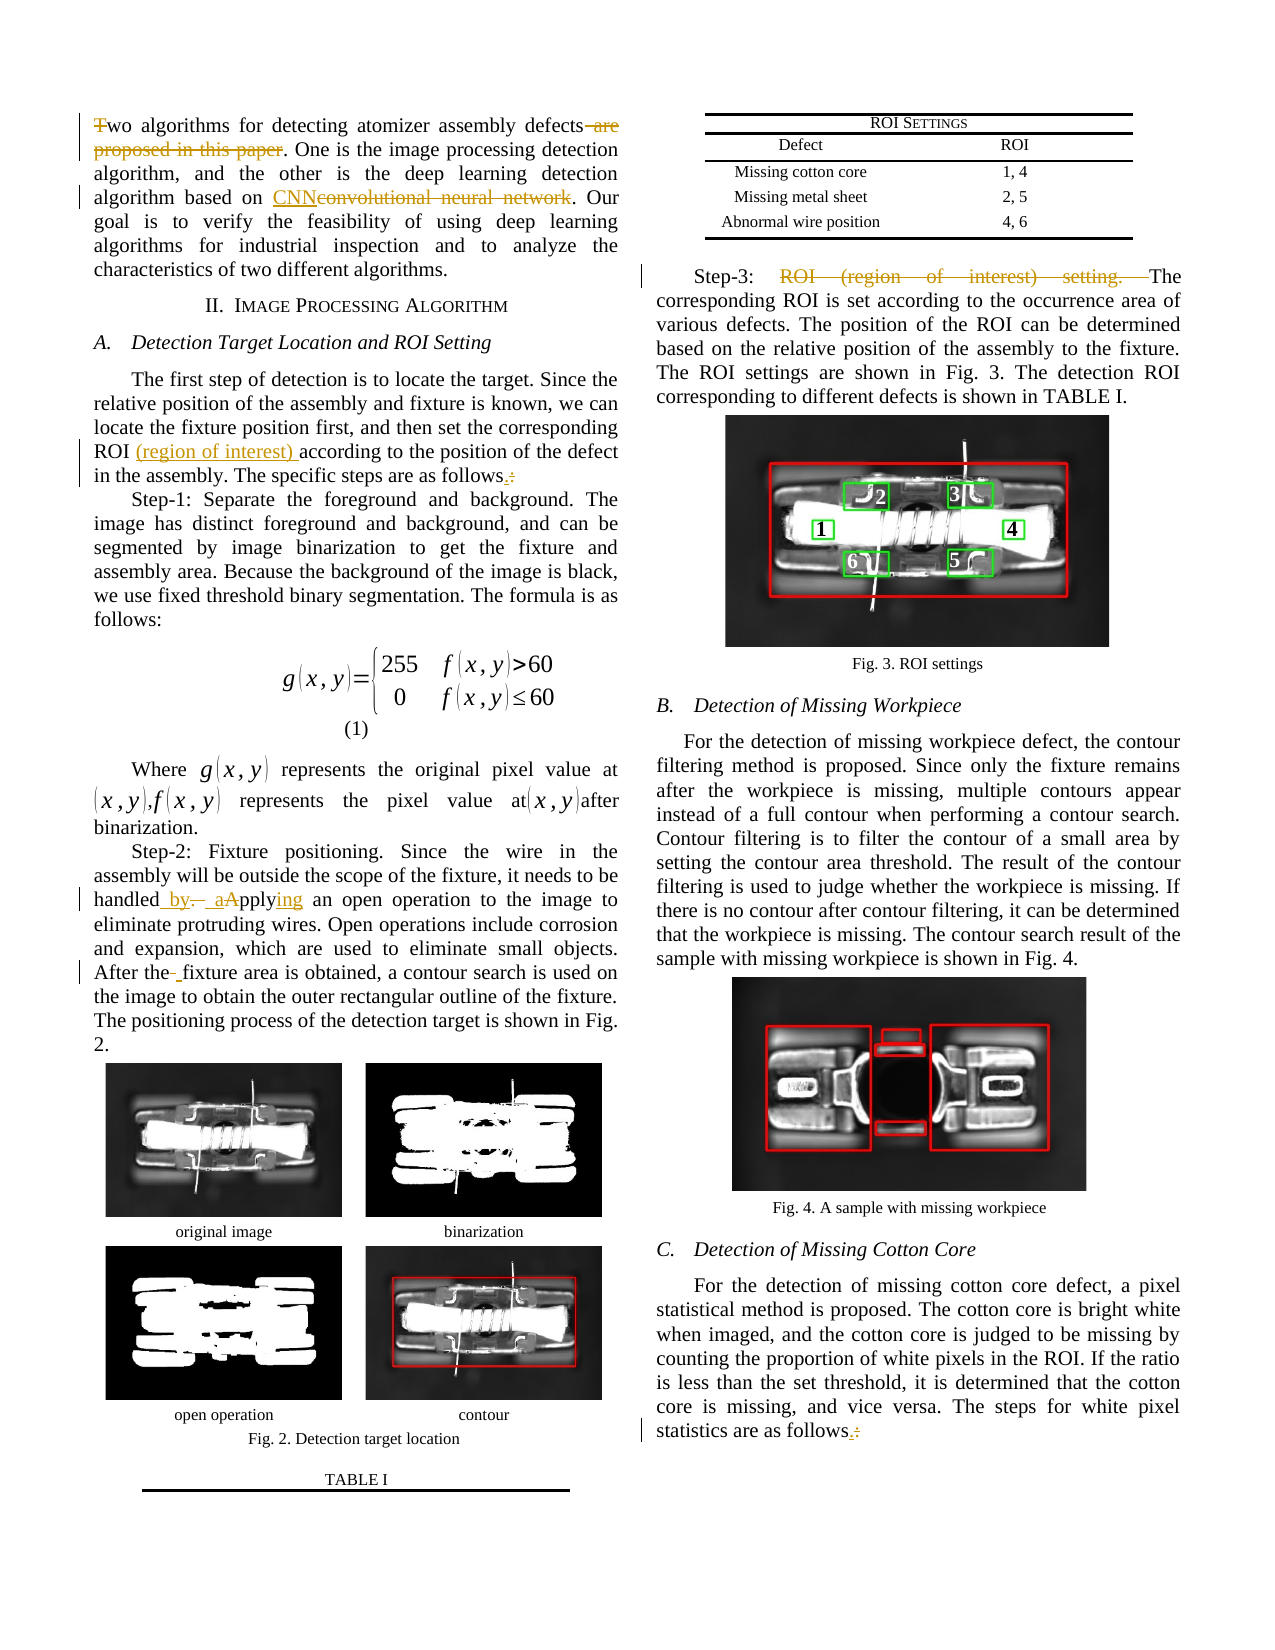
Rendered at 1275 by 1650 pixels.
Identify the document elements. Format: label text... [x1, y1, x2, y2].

picture [732, 977, 1087, 1191]
table_cell Fig. 3. ROI settings [656, 646, 1178, 680]
table_cell ROI [896, 135, 1133, 160]
picture [105, 1063, 342, 1217]
text Step-1: Separate the foreground and background. The image has distinct foreground and background, and can be segmented by image binarization to get the fixture and assembly area. Because the background of the image is black, we use fixed threshold binary segmentation. The formula is as follows: [94, 487, 619, 631]
table_cell contour [354, 1246, 614, 1429]
table_header [656, 970, 1162, 1190]
table_cell 2, 5 [896, 187, 1133, 212]
table_header TABLE I ROI Settings [705, 116, 1133, 132]
picture [105, 1246, 342, 1400]
text For the detection of missing cotton core defect, a pixel statistical method is proposed. The cotton core is bright white when imaged, and the cotton core is judged to be missing by counting the proportion of white pixels in the ROI. If the ratio is less than the set threshold, it is determined that the cotton core is missing, and vice versa. The steps for white pixel statistics are as follows [656, 1273, 1181, 1442]
table_header [656, 408, 1178, 646]
text For the detection of missing workpiece defect, the contour filtering method is proposed. Since only the fixture remains after the workpiece is missing, multiple contours appear instead of a full contour when performing a contour search. Contour filtering is to filter the contour of a small area by setting the contour area threshold. The result of the contour filtering is used to judge whether the workpiece is missing. If there is no contour after contour filtering, it can be determined that the workpiece is missing. The contour search result of the sample with missing workpiece is shown in Fig. 4. [656, 729, 1181, 970]
text B. Detection of Missing Workpiece [656, 693, 1181, 717]
table_cell open operation [94, 1246, 354, 1429]
table_header binarization [354, 1056, 614, 1246]
text Where represents the original pixel value at, represents the pixel value atafter binarization. [94, 754, 619, 839]
text II. Image Processing Algorithm [94, 293, 619, 317]
table_cell Fig. 4. A sample with missing workpiece [656, 1190, 1162, 1224]
table_cell Missing cotton core [705, 162, 896, 187]
text The first step of detection is to locate the target. Since the relative position of the assembly and fixture is known, we can locate the fixture position first, and then set the corresponding ROI according to the position of the defect in the assembly. The specific steps are as follows [94, 367, 619, 487]
table_cell Defect [705, 135, 896, 160]
table_header original image [94, 1056, 354, 1246]
text Step-2: Fixture positioning. Since the wire in the assembly will be outside the scope of the fixture, it needs to be handledpply an open operation to the image to eliminate protruding wires. Open operations include corrosion and expansion, which are used to eliminate small objects. After thefixture area is obtained, a contour search is used on the image to obtain the outer rectangular outline of the fixture. The positioning process of the detection target is shown in Fig. 2. [94, 839, 619, 1056]
text (1) [94, 646, 619, 739]
text A. Detection Target Location and ROI Setting [94, 330, 619, 354]
picture [365, 1246, 602, 1400]
picture [725, 415, 1110, 647]
table_cell Missing metal sheet [705, 187, 896, 212]
table_cell Abnormal wire position [705, 212, 896, 237]
table_cell 4, 6 [896, 212, 1133, 237]
table_cell Fig. 2. Detection target location [94, 1429, 614, 1455]
text C. Detection of Missing Cotton Core [656, 1237, 1181, 1261]
text Step-3: The corresponding ROI is set according to the occurrence area of various defects. The position of the ROI can be determined based on the relative position of the assembly to the fixture. The ROI settings are shown in Fig. 3. The detection ROI corresponding to different defects is shown in TABLE I. [656, 264, 1181, 408]
table_header TABLE I ROI Settings [142, 1470, 570, 1489]
picture [365, 1063, 602, 1217]
table_cell 1, 4 [896, 162, 1133, 187]
